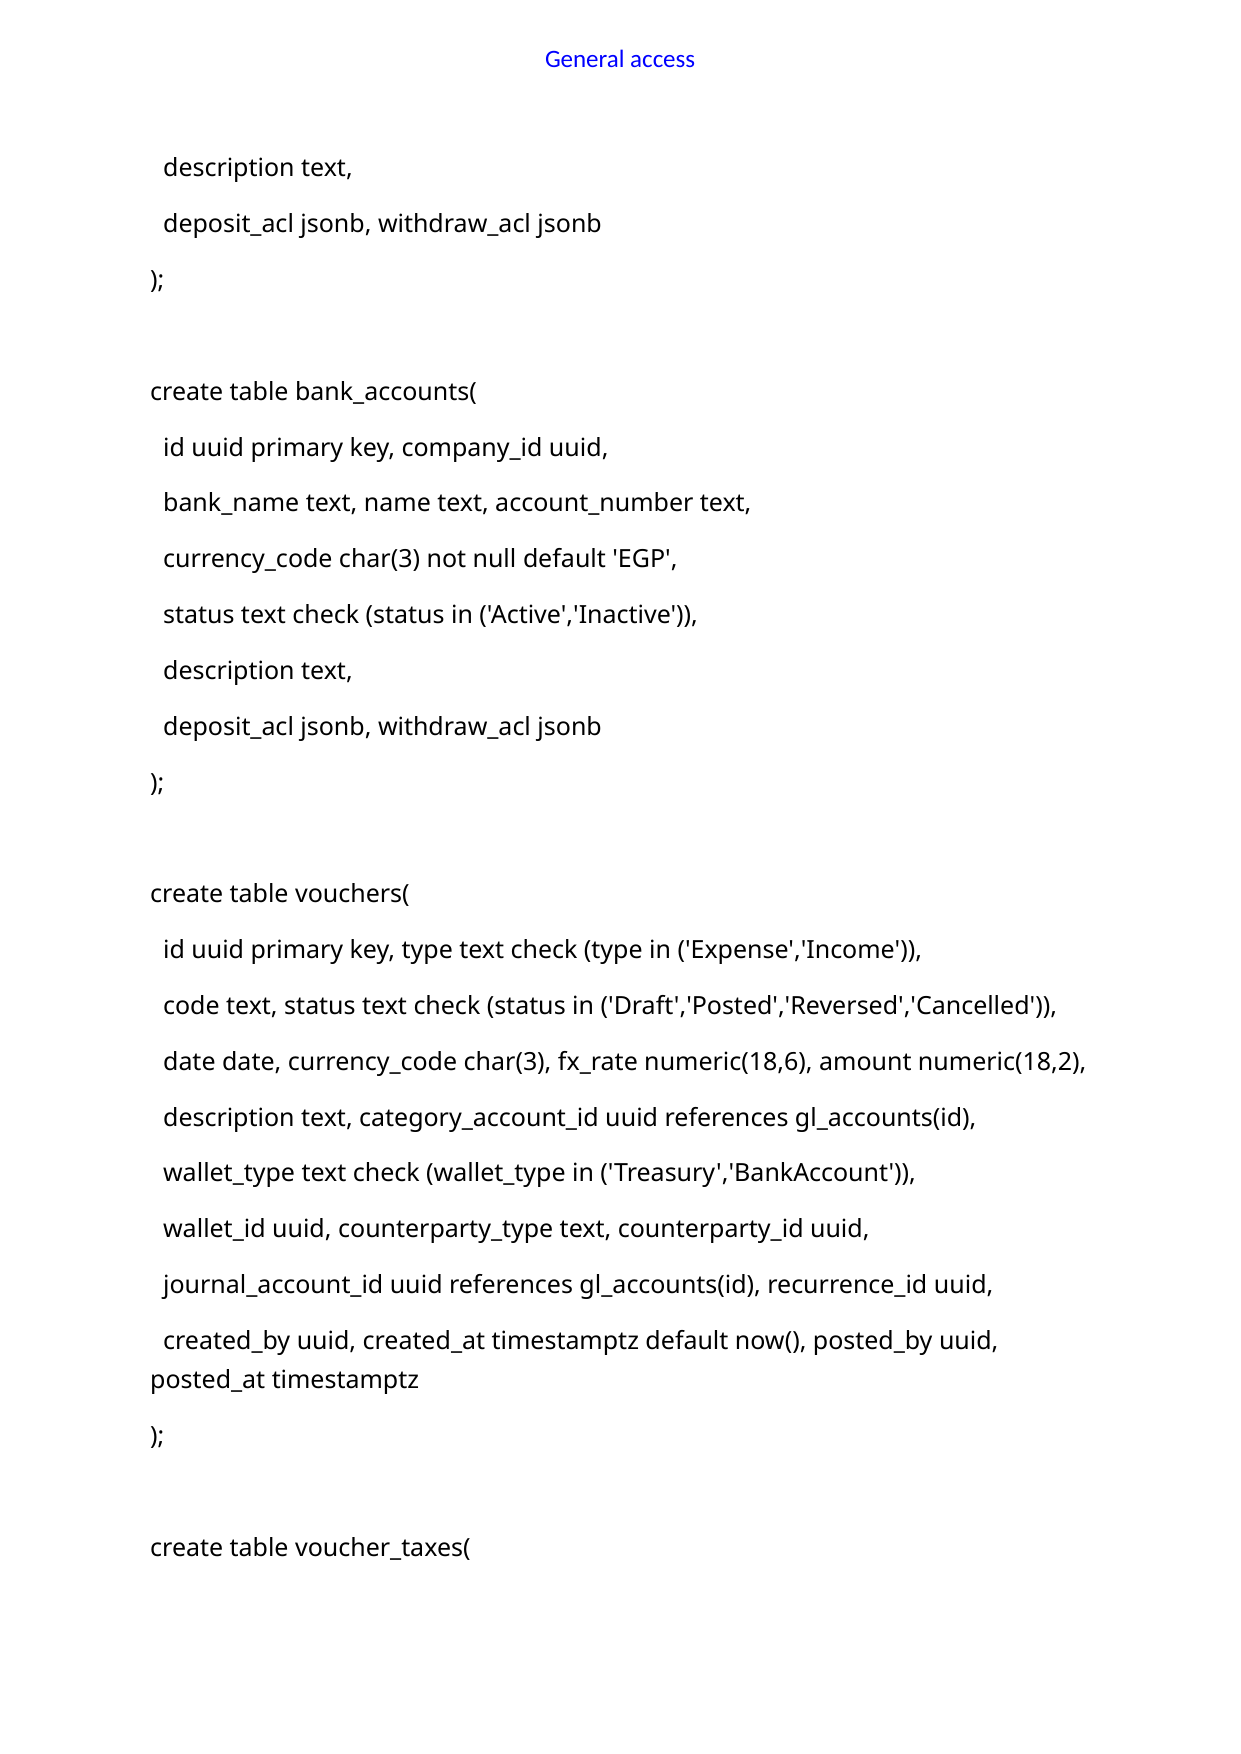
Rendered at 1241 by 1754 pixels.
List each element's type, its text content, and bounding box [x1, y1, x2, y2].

text deposit_acl jsonb, withdraw_acl jsonb [150, 708, 1090, 742]
text ); [150, 262, 1090, 296]
text wallet_type text check (wallet_type in ('Treasury','BankAccount')), [150, 1155, 1090, 1189]
text status text check (status in ('Active','Inactive')), [150, 597, 1090, 631]
text bank_name text, name text, account_number text, [150, 485, 1090, 519]
text date date, currency_code char(3), fx_rate numeric(18,6), amount numeric(18,2), [150, 1043, 1090, 1077]
text ); [150, 1417, 1090, 1452]
text code text, status text check (status in ('Draft','Posted','Reversed','Cancelled')), [150, 987, 1090, 1022]
text deposit_acl jsonb, withdraw_acl jsonb [150, 206, 1090, 240]
text description text, category_account_id uuid references gl_accounts(id), [150, 1099, 1090, 1133]
text id uuid primary key, type text check (type in ('Expense','Income')), [150, 932, 1090, 966]
text create table bank_accounts( [150, 373, 1090, 407]
text created_by uuid, created_at timestamptz default now(), posted_by uuid, posted_at timestamptz [150, 1322, 1090, 1396]
text id uuid primary key, company_id uuid, [150, 429, 1090, 463]
text journal_account_id uuid references gl_accounts(id), recurrence_id uuid, [150, 1267, 1090, 1301]
text wallet_id uuid, counterparty_type text, counterparty_id uuid, [150, 1211, 1090, 1245]
text description text, [150, 652, 1090, 687]
text currency_code char(3) not null default 'EGP', [150, 541, 1090, 575]
text ); [150, 764, 1090, 798]
text create table voucher_taxes( [150, 1529, 1090, 1563]
text create table vouchers( [150, 876, 1090, 910]
text description text, [150, 150, 1090, 184]
